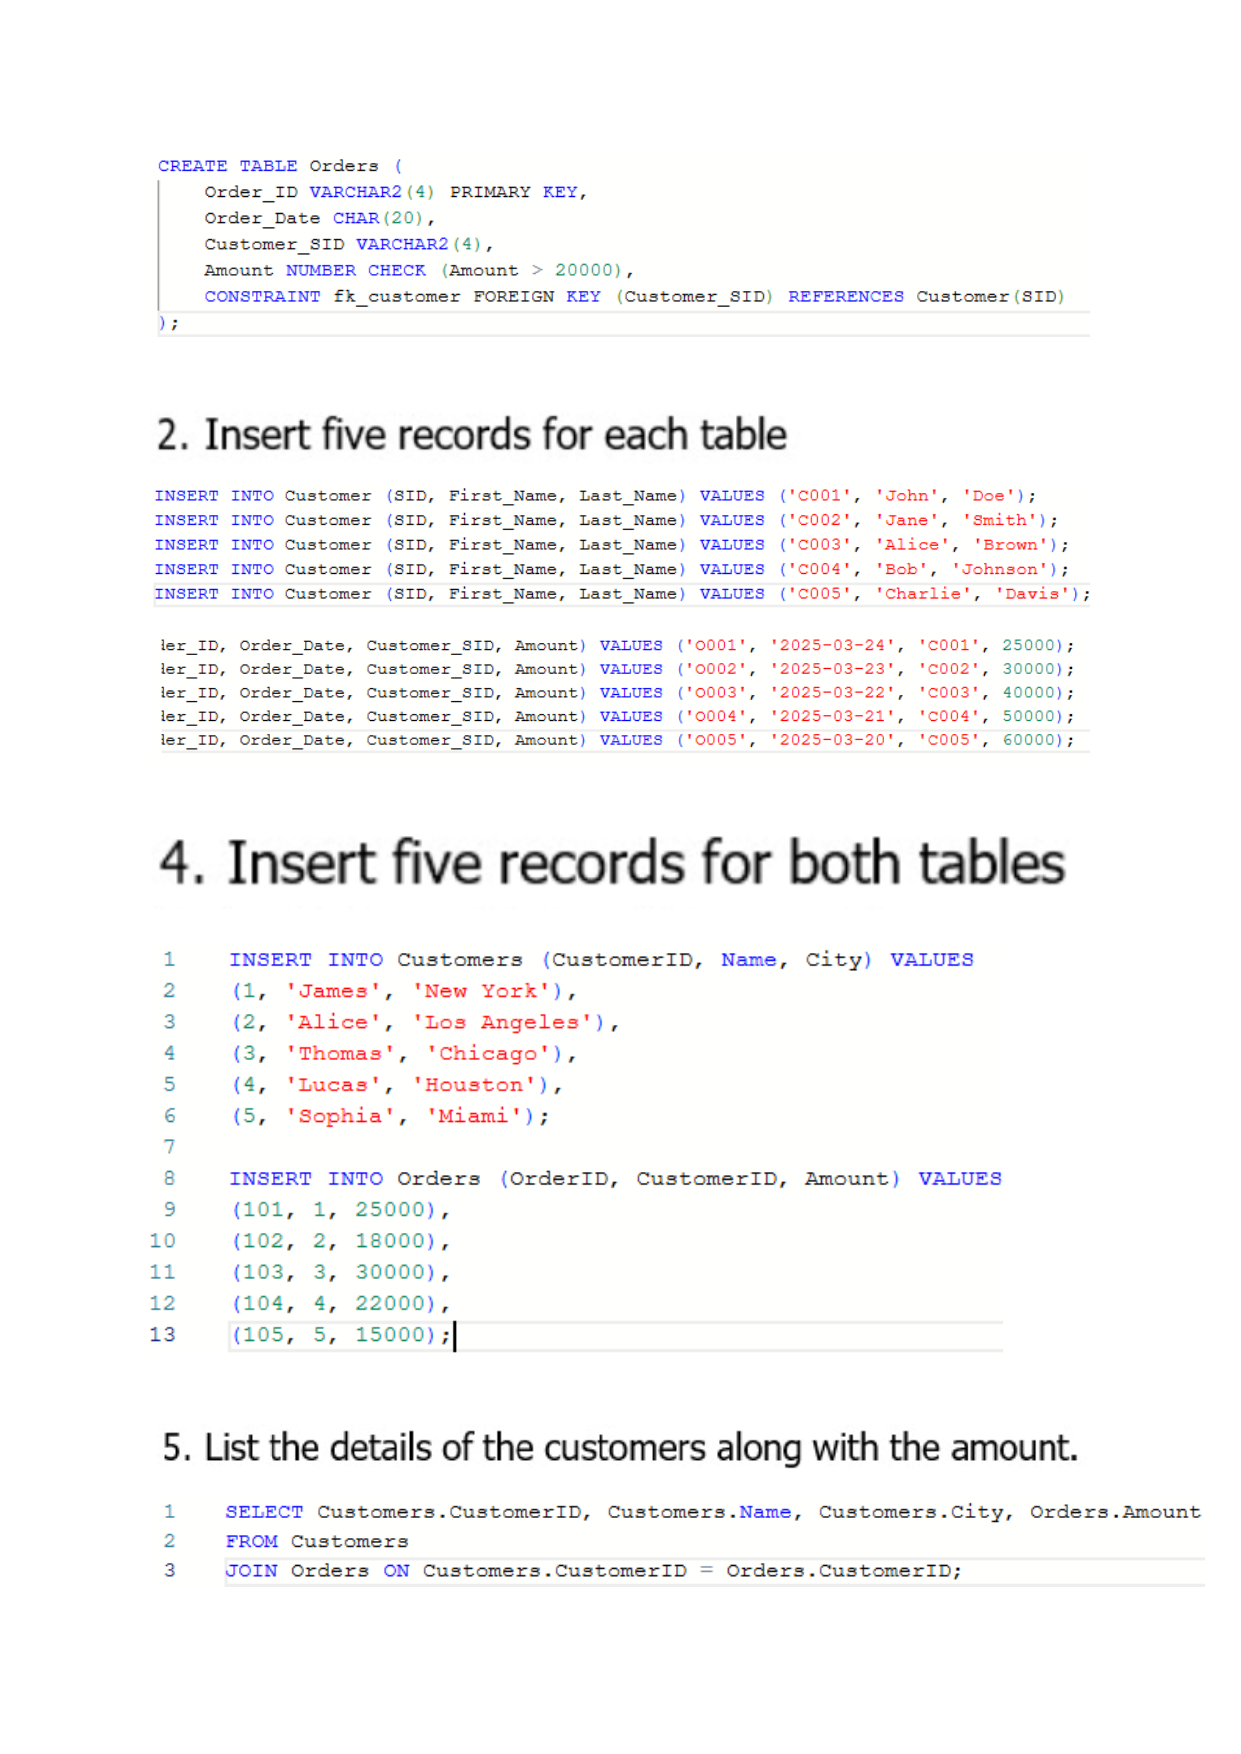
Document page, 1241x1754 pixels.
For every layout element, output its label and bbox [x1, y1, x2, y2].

picture [150, 482, 1091, 611]
picture [150, 927, 1004, 1354]
picture [150, 824, 1090, 909]
picture [150, 1493, 1205, 1587]
picture [150, 1419, 1091, 1475]
picture [150, 629, 1091, 759]
picture [150, 150, 1091, 337]
picture [150, 402, 804, 464]
